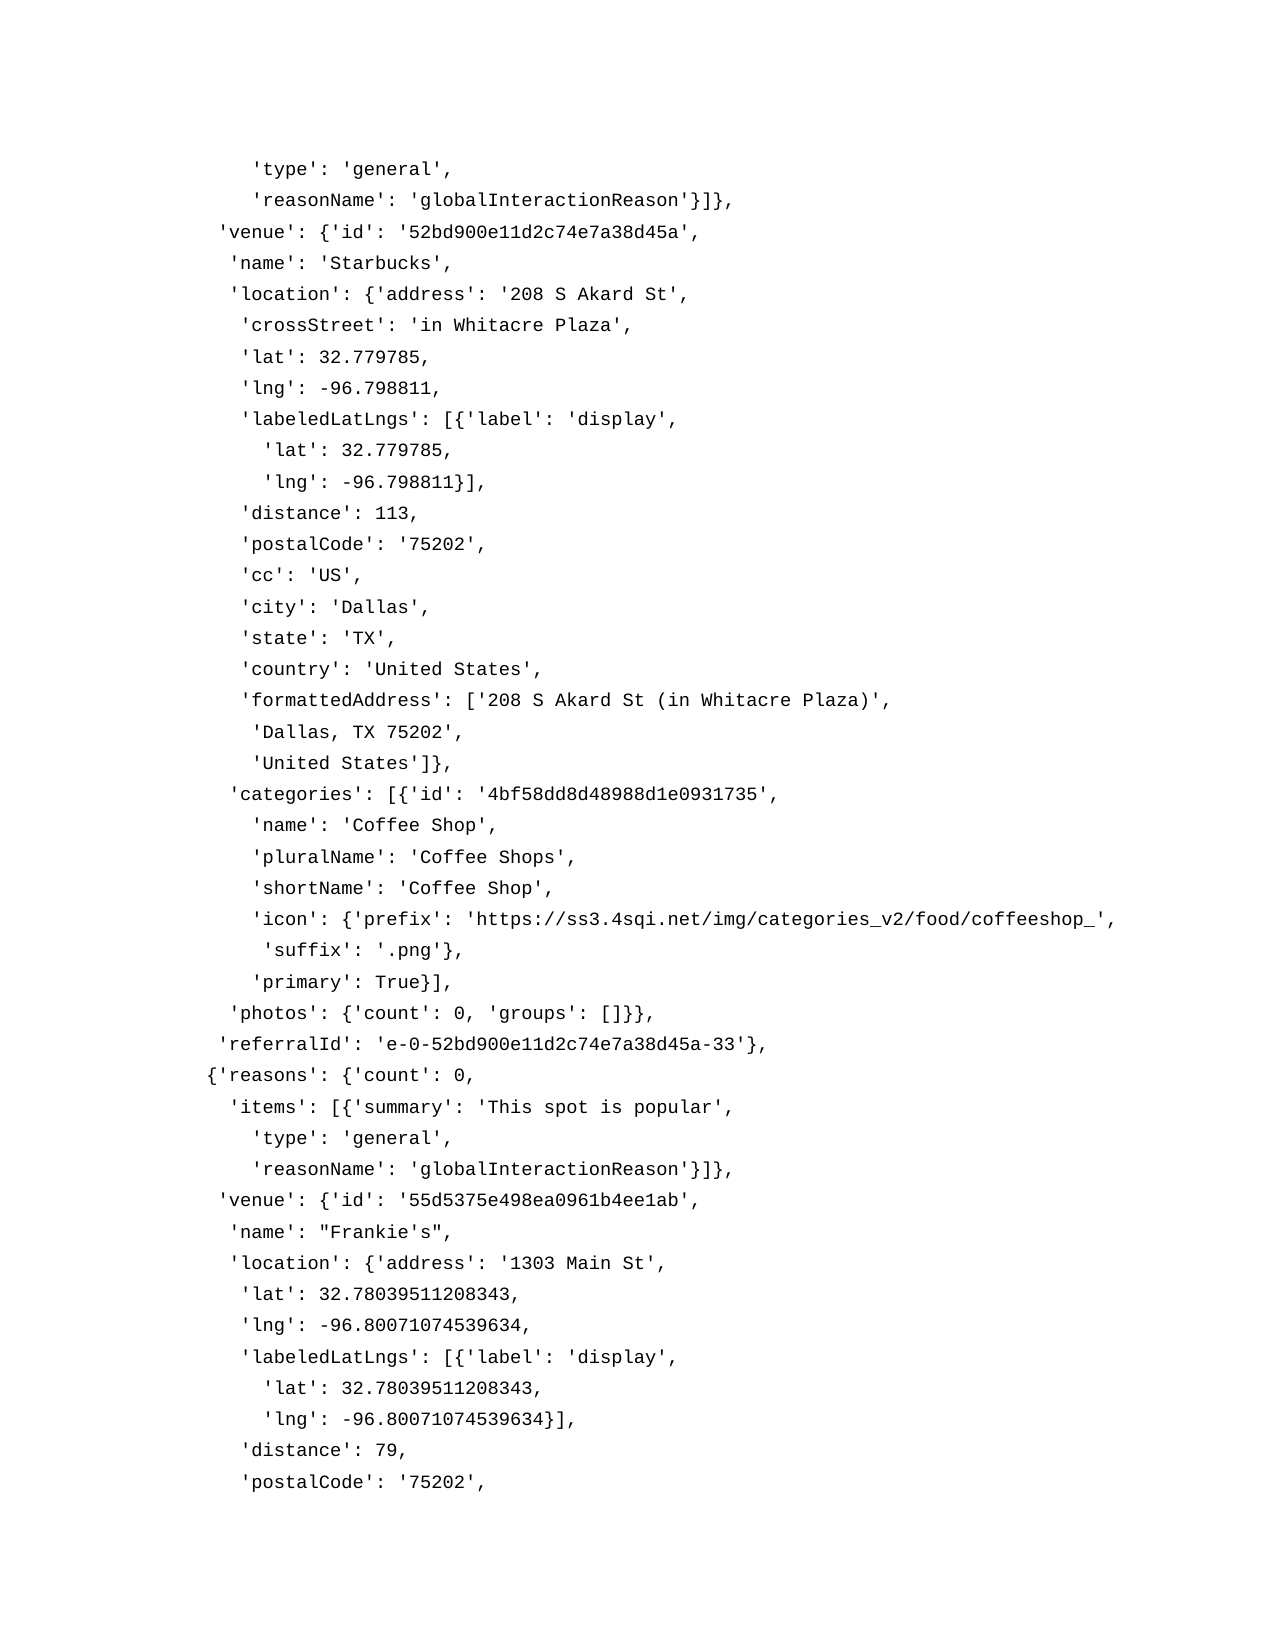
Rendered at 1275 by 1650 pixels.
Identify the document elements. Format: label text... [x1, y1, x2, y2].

text 'lat': 32.78039511208343, [150, 1275, 1125, 1306]
text 'items': [{'summary': 'This spot is popular', [150, 1087, 1125, 1119]
text 'distance': 79, [150, 1431, 1125, 1462]
text 'reasonName': 'globalInteractionReason'}]}, [150, 181, 1125, 212]
text 'type': 'general', [150, 150, 1125, 181]
text 'labeledLatLngs': [{'label': 'display', [150, 1337, 1125, 1369]
text 'postalCode': '75202', [150, 525, 1125, 556]
text 'location': {'address': '208 S Akard St', [150, 275, 1125, 306]
text 'lng': -96.798811, [150, 369, 1125, 400]
text 'name': 'Starbucks', [150, 244, 1125, 275]
text 'shortName': 'Coffee Shop', [150, 869, 1125, 900]
text 'icon': {'prefix': 'https://ss3.4sqi.net/img/categories_v2/food/coffeeshop_', [150, 900, 1125, 931]
text 'distance': 113, [150, 494, 1125, 525]
text 'location': {'address': '1303 Main St', [150, 1244, 1125, 1275]
text 'postalCode': '75202', [150, 1462, 1125, 1494]
text 'pluralName': 'Coffee Shops', [150, 837, 1125, 869]
text 'labeledLatLngs': [{'label': 'display', [150, 400, 1125, 431]
text 'suffix': '.png'}, [150, 931, 1125, 962]
text 'photos': {'count': 0, 'groups': []}}, [150, 994, 1125, 1025]
text 'categories': [{'id': '4bf58dd8d48988d1e0931735', [150, 775, 1125, 806]
text 'formattedAddress': ['208 S Akard St (in Whitacre Plaza)', [150, 681, 1125, 712]
text 'primary': True}], [150, 962, 1125, 994]
text 'referralId': 'e-0-52bd900e11d2c74e7a38d45a-33'}, [150, 1025, 1125, 1056]
text 'lng': -96.80071074539634}], [150, 1400, 1125, 1431]
text 'lat': 32.779785, [150, 431, 1125, 462]
text 'lng': -96.80071074539634, [150, 1306, 1125, 1337]
text 'name': 'Coffee Shop', [150, 806, 1125, 837]
text 'reasonName': 'globalInteractionReason'}]}, [150, 1150, 1125, 1181]
text 'type': 'general', [150, 1119, 1125, 1150]
text 'venue': {'id': '52bd900e11d2c74e7a38d45a', [150, 212, 1125, 244]
text 'name': "Frankie's", [150, 1212, 1125, 1244]
text {'reasons': {'count': 0, [150, 1056, 1125, 1087]
text 'lat': 32.78039511208343, [150, 1369, 1125, 1400]
text 'lng': -96.798811}], [150, 462, 1125, 494]
text 'venue': {'id': '55d5375e498ea0961b4ee1ab', [150, 1181, 1125, 1212]
text 'United States']}, [150, 744, 1125, 775]
text 'cc': 'US', [150, 556, 1125, 587]
text 'Dallas, TX 75202', [150, 712, 1125, 744]
text 'country': 'United States', [150, 650, 1125, 681]
text 'city': 'Dallas', [150, 587, 1125, 619]
text 'state': 'TX', [150, 619, 1125, 650]
text 'lat': 32.779785, [150, 337, 1125, 369]
text 'crossStreet': 'in Whitacre Plaza', [150, 306, 1125, 337]
